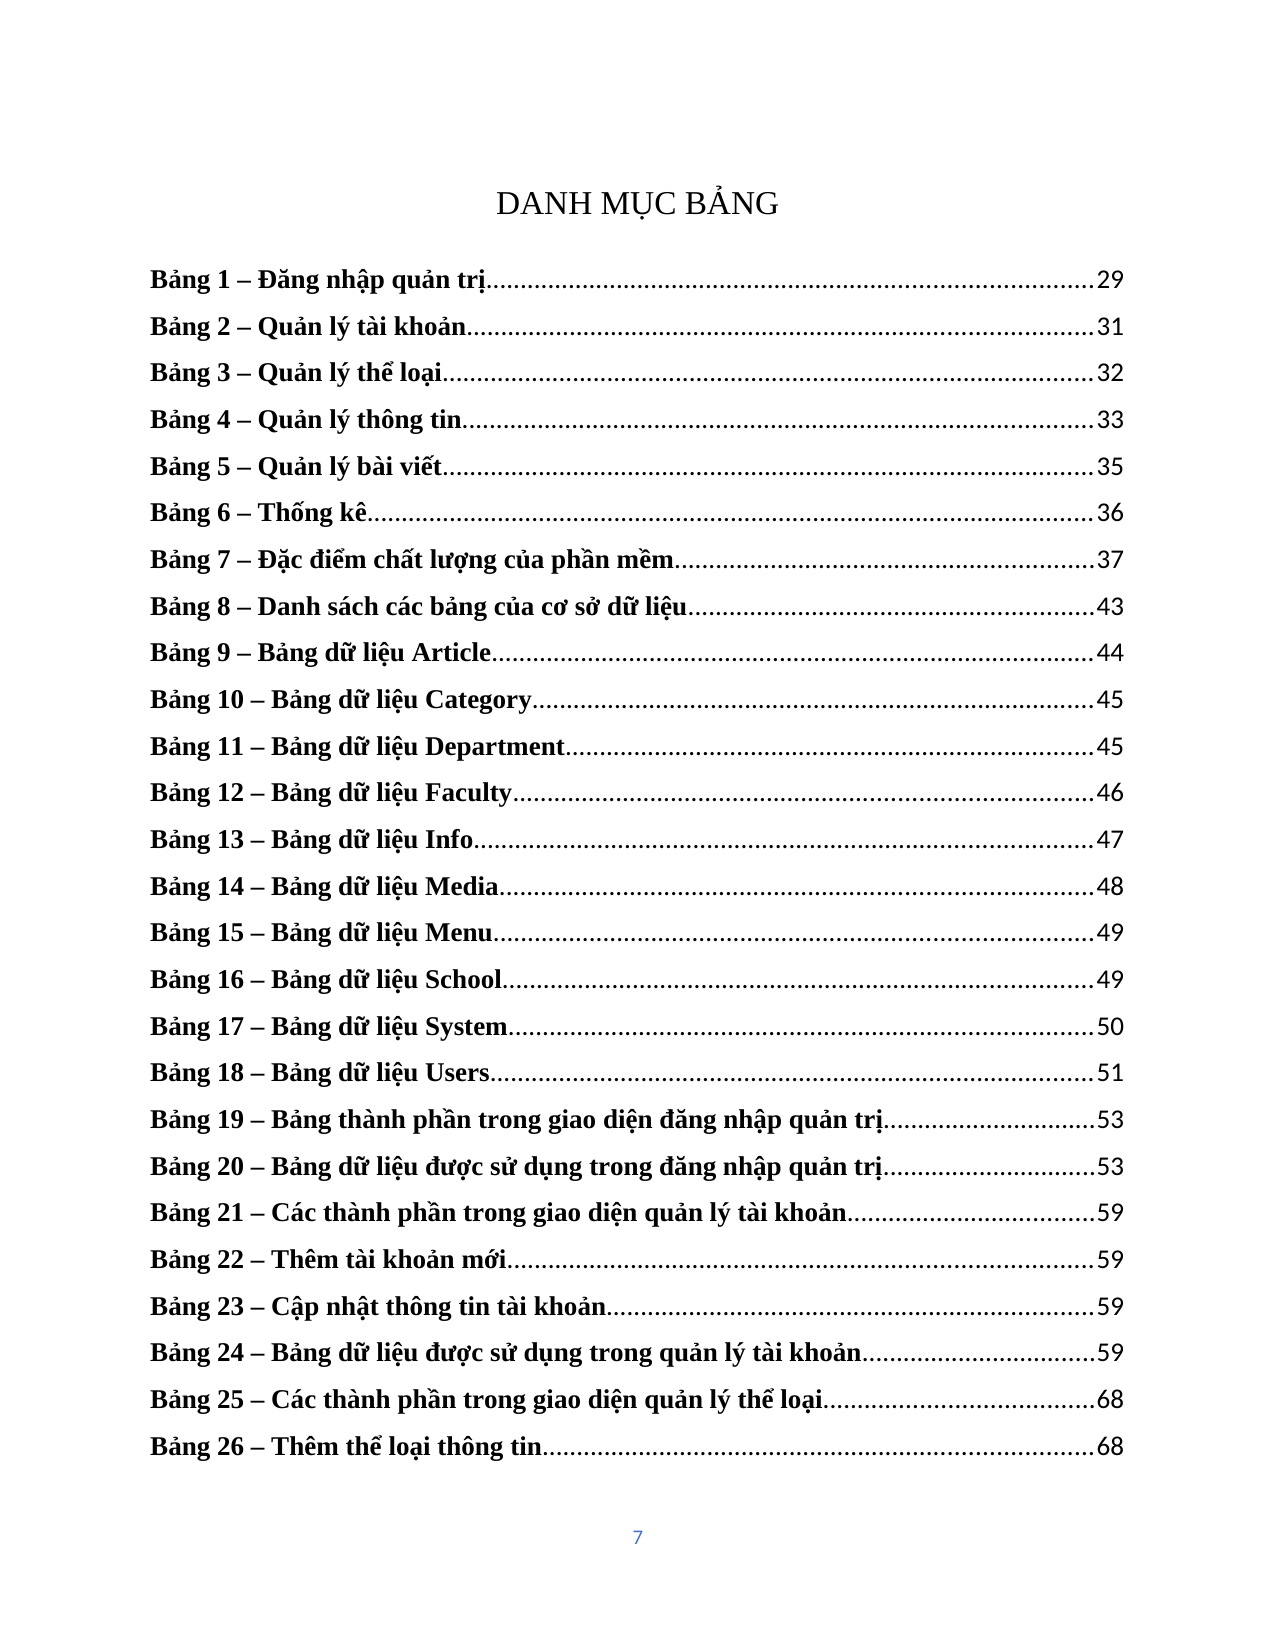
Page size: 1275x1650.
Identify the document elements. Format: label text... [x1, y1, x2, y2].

text Bảng 3 – Quản lý thể loại 32 [150, 355, 1125, 388]
text Bảng 11 – Bảng dữ liệu Department 45 [150, 729, 1125, 762]
text Bảng 13 – Bảng dữ liệu Info 47 [150, 822, 1125, 855]
text Bảng 12 – Bảng dữ liệu Faculty 46 [150, 775, 1125, 808]
text Bảng 10 – Bảng dữ liệu Category 45 [150, 682, 1125, 715]
text Bảng 23 – Cập nhật thông tin tài khoản 59 [150, 1289, 1125, 1322]
text Bảng 25 – Các thành phần trong giao diện quản lý thể loại 68 [150, 1382, 1125, 1415]
text Bảng 14 – Bảng dữ liệu Media 48 [150, 869, 1125, 902]
text Bảng 18 – Bảng dữ liệu Users 51 [150, 1055, 1125, 1088]
text Bảng 6 – Thống kê 36 [150, 495, 1125, 528]
text Bảng 5 – Quản lý bài viết 35 [150, 449, 1125, 482]
text Bảng 2 – Quản lý tài khoản 31 [150, 309, 1125, 342]
text Bảng 24 – Bảng dữ liệu được sử dụng trong quản lý tài khoản 59 [150, 1335, 1125, 1368]
text Bảng 1 – Đăng nhập quản trị 29 [150, 262, 1125, 295]
text Bảng 26 – Thêm thể loại thông tin 68 [150, 1429, 1125, 1462]
text Bảng 15 – Bảng dữ liệu Menu 49 [150, 915, 1125, 948]
subtitle DANH MỤC BẢNG [150, 183, 1125, 222]
text Bảng 22 – Thêm tài khoản mới 59 [150, 1242, 1125, 1275]
text Bảng 8 – Danh sách các bảng của cơ sở dữ liệu 43 [150, 589, 1125, 622]
text Bảng 7 – Đặc điểm chất lượng của phần mềm 37 [150, 542, 1125, 575]
text Bảng 9 – Bảng dữ liệu Article 44 [150, 635, 1125, 668]
text Bảng 21 – Các thành phần trong giao diện quản lý tài khoản 59 [150, 1195, 1125, 1228]
text Bảng 20 – Bảng dữ liệu được sử dụng trong đăng nhập quản trị 53 [150, 1149, 1125, 1182]
text Bảng 4 – Quản lý thông tin 33 [150, 402, 1125, 435]
text Bảng 19 – Bảng thành phần trong giao diện đăng nhập quản trị 53 [150, 1102, 1125, 1135]
text Bảng 17 – Bảng dữ liệu System 50 [150, 1009, 1125, 1042]
text Bảng 16 – Bảng dữ liệu School 49 [150, 962, 1125, 995]
